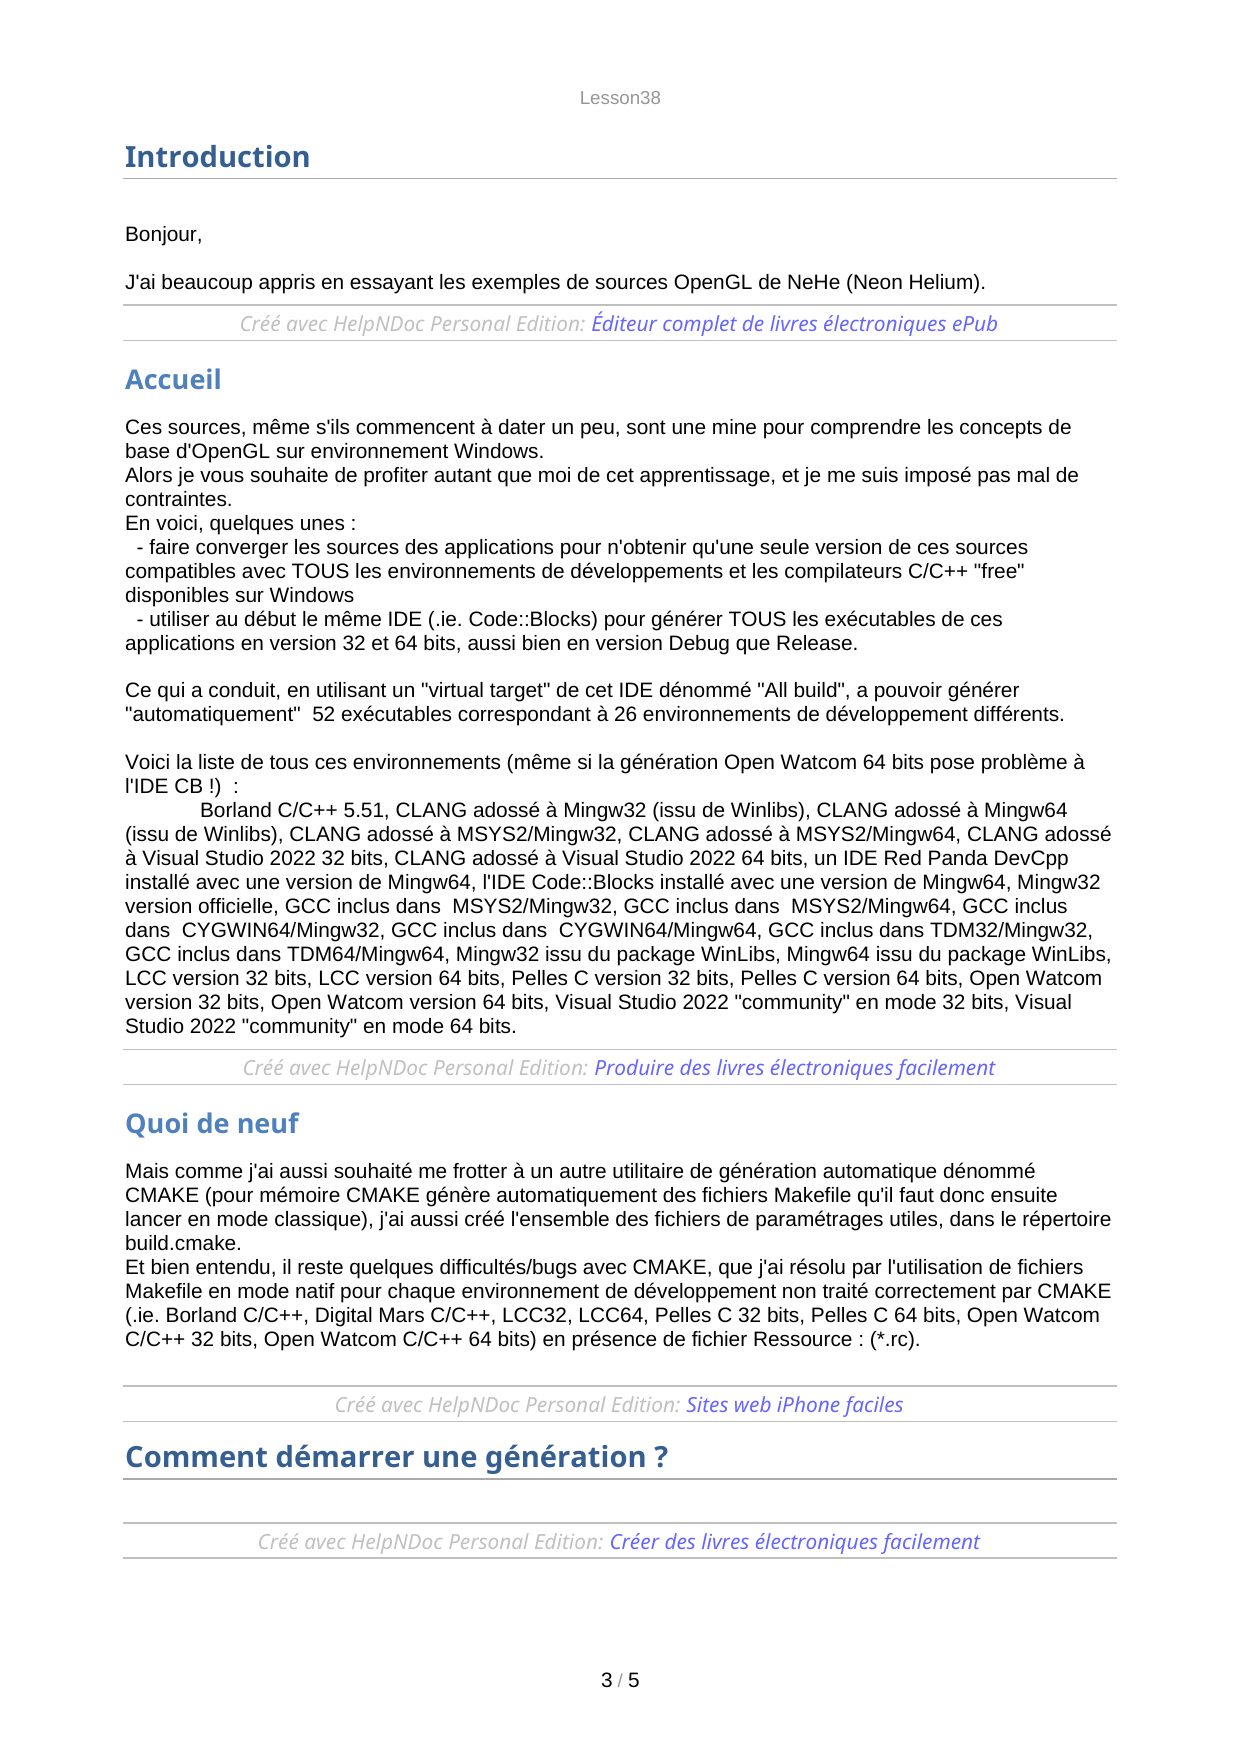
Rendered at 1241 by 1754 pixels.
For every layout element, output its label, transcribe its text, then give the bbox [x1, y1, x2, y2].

text Ce qui a conduit, en utilisant un "virtual target" de cet IDE dénommé "All build", a pouvoir générer "automatiquement" 52 exécutables correspondant à 26 environnements de développement différents. [125, 678, 1115, 726]
text Introduction [123, 133, 1117, 178]
text Créé avec HelpNDoc Personal Edition: Produire des livres électroniques facilement [123, 1050, 1117, 1084]
text Et bien entendu, il reste quelques difficultés/bugs avec CMAKE, que j'ai résolu par l'utilisation de fichiers Makefile en mode natif pour chaque environnement de développement non traité correctement par CMAKE (.ie. Borland C/C++, Digital Mars C/C++, LCC32, LCC64, Pelles C 32 bits, Pelles C 64 bits, Open Watcom C/C++ 32 bits, Open Watcom C/C++ 64 bits) en présence de fichier Ressource : (*.rc). [125, 1255, 1115, 1351]
text Créé avec HelpNDoc Personal Edition: Créer des livres électroniques facilement [123, 1524, 1117, 1557]
text Créé avec HelpNDoc Personal Edition: Éditeur complet de livres électroniques ePub [123, 306, 1117, 340]
text Bonjour, [125, 222, 1115, 246]
text Créé avec HelpNDoc Personal Edition: Sites web iPhone faciles [123, 1387, 1117, 1421]
text - utiliser au début le même IDE (.ie. Code::Blocks) pour générer TOUS les exécutables de ces applications en version 32 et 64 bits, aussi bien en version Debug que Release. [125, 606, 1115, 654]
text En voici, quelques unes : [125, 511, 1115, 534]
text J'ai beaucoup appris en essayant les exemples de sources OpenGL de NeHe (Neon Helium). [125, 269, 1115, 293]
text Ces sources, même s'ils commencent à dater un peu, sont une mine pour comprendre les concepts de base d'OpenGL sur environnement Windows. [125, 415, 1115, 463]
text Mais comme j'ai aussi souhaité me frotter à un autre utilitaire de génération automatique dénommé CMAKE (pour mémoire CMAKE génère automatiquement des fichiers Makefile qu'il faut donc ensuite lancer en mode classique), j'ai aussi créé l'ensemble des fichiers de paramétrages utiles, dans le répertoire build.cmake. [125, 1159, 1115, 1255]
text Voici la liste de tous ces environnements (même si la génération Open Watcom 64 bits pose problème à l'IDE CB !) : [125, 750, 1115, 798]
text Accueil [123, 357, 1117, 399]
text Quoi de neuf [123, 1101, 1117, 1143]
text Comment démarrer une génération ? [123, 1433, 1117, 1478]
text - faire converger les sources des applications pour n'obtenir qu'une seule version de ces sources compatibles avec TOUS les environnements de développements et les compilateurs C/C++ "free" disponibles sur Windows [125, 534, 1115, 606]
text Borland C/C++ 5.51, CLANG adossé à Mingw32 (issu de Winlibs), CLANG adossé à Mingw64 (issu de Winlibs), CLANG adossé à MSYS2/Mingw32, CLANG adossé à MSYS2/Mingw64, CLANG adossé à Visual Studio 2022 32 bits, CLANG adossé à Visual Studio 2022 64 bits, un IDE Red Panda DevCpp installé avec une version de Mingw64, l'IDE Code::Blocks installé avec une version de Mingw64, Mingw32 version officielle, GCC inclus dans MSYS2/Mingw32, GCC inclus dans MSYS2/Mingw64, GCC inclus dans CYGWIN64/Mingw32, GCC inclus dans CYGWIN64/Mingw64, GCC inclus dans TDM32/Mingw32, GCC inclus dans TDM64/Mingw64, Mingw32 issu du package WinLibs, Mingw64 issu du package WinLibs, LCC version 32 bits, LCC version 64 bits, Pelles C version 32 bits, Pelles C version 64 bits, Open Watcom version 32 bits, Open Watcom version 64 bits, Visual Studio 2022 "community" en mode 32 bits, Visual Studio 2022 "community" en mode 64 bits. [125, 798, 1115, 1038]
text Alors je vous souhaite de profiter autant que moi de cet apprentissage, et je me suis imposé pas mal de contraintes. [125, 463, 1115, 511]
